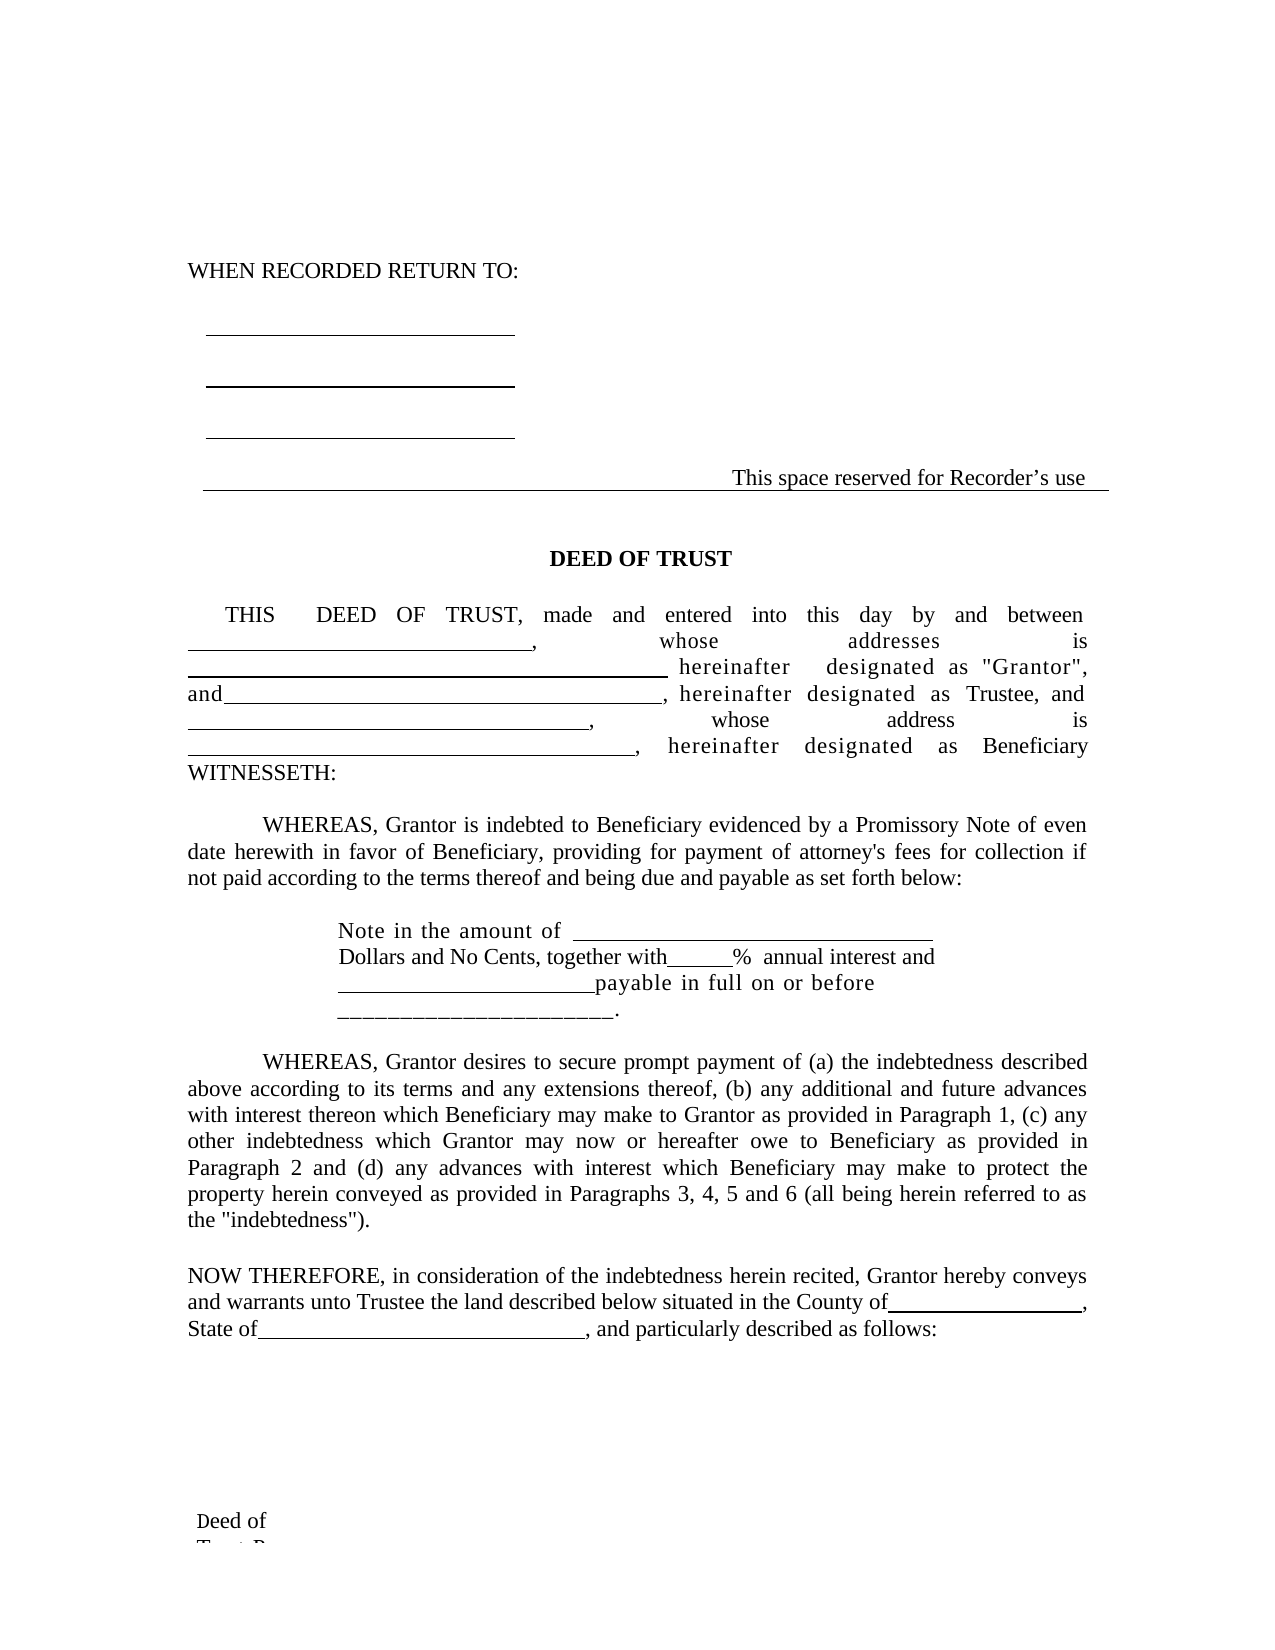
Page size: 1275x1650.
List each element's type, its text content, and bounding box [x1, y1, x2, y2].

text WHEREAS, Grantor desires to secure prompt payment of (a) the indebtedness described above according to its terms and any extensions thereof, (b) any additional and future advances with interest thereon which Beneficiary may make to Grantor as provided in Paragraph 1, (c) any other indebtedness which Grantor may now or hereafter owe to Beneficiary as provided in Paragraph 2 and (d) any advances with interest which Beneficiary may make to protect the property herein conveyed as provided in Paragraphs 3, 4, 5 and 6 (all being herein referred to as the "indebtedness"). [187, 1048, 1088, 1233]
text hereinafter designated as "Grantor", and , hereinafter designated as Trustee, and [187, 653, 1088, 706]
text This space reserved for Recorder’s use [732, 466, 1102, 491]
subtitle DEED OF TRUST [497, 546, 784, 572]
text ______________________. [337, 996, 1102, 1022]
text THIS DEED OF TRUST, made and entered into this day by and between [225, 601, 1102, 627]
text , whose address is [187, 706, 1102, 732]
text NOW THEREFORE, in consideration of the indebtedness herein recited, Grantor hereby conveys and warrants unto Trustee the land described below situated in the County of , State of , and particularly described as follows: [187, 1262, 1088, 1341]
text , hereinafter designated as Beneficiary WITNESSETH: [187, 732, 1088, 785]
text Note in the amount of Dollars and No Cents, together with % annual interest and [334, 917, 936, 969]
text , whose addresses is [187, 627, 1102, 653]
text WHEREAS, Grantor is indebted to Beneficiary evidenced by a Promissory Note of even date herewith in favor of Beneficiary, providing for payment of attorney's fees for collection if not paid according to the terms thereof and being due and payable as set forth below: [187, 811, 1087, 890]
text payable in full on or before [337, 969, 1102, 996]
text WHEN RECORDED RETURN TO: [187, 257, 1102, 283]
